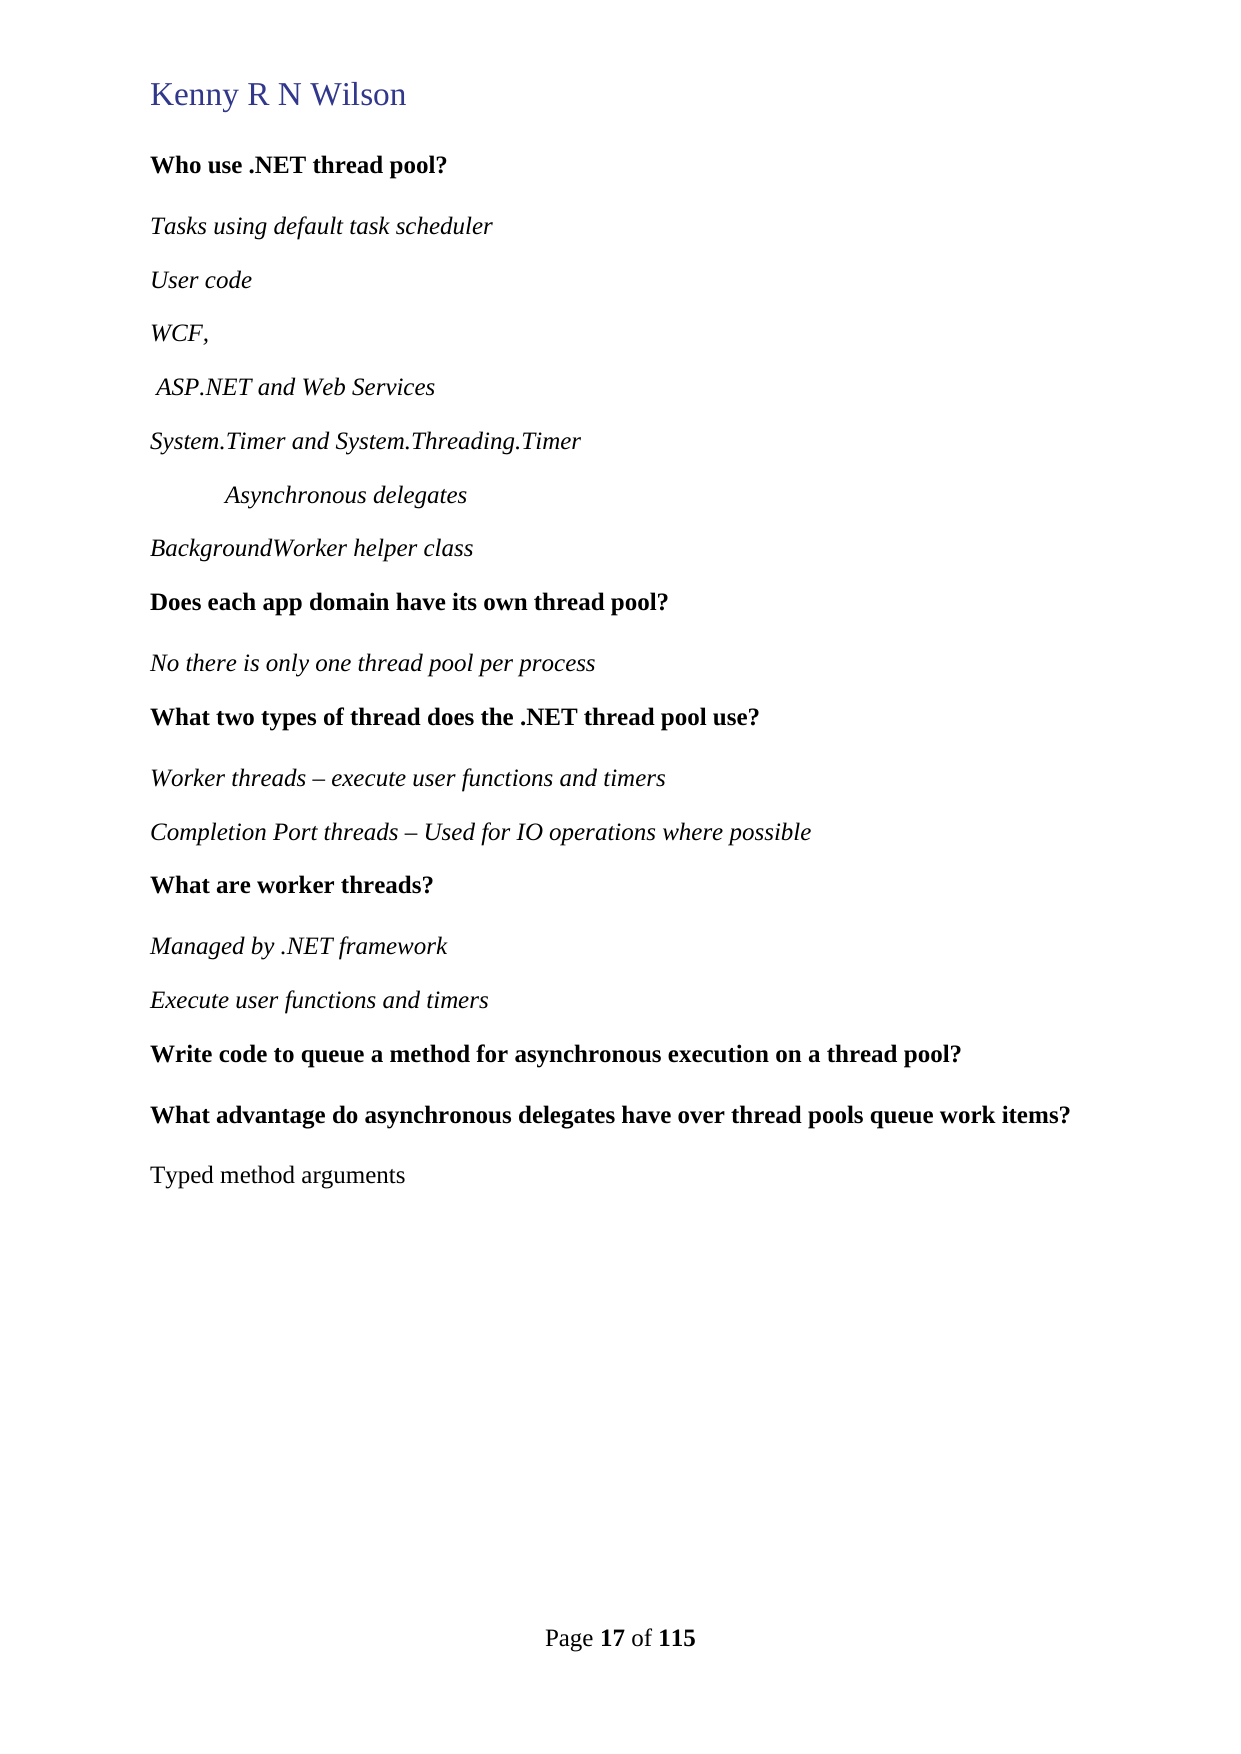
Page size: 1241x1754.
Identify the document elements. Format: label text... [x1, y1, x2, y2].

text Does each app domain have its own thread pool? [150, 587, 1090, 616]
text Asynchronous delegates [150, 480, 1090, 508]
text What are worker threads? [150, 870, 1090, 899]
text ASP.NET and Web Services [150, 372, 1090, 401]
text Who use .NET thread pool? [150, 150, 1090, 179]
text BackgroundWorker helper class [150, 533, 1090, 562]
text What advantage do asynchronous delegates have over thread pools queue work items? [150, 1100, 1090, 1128]
text System.Timer and System.Threading.Timer [150, 426, 1090, 455]
text Managed by .NET framework [150, 931, 1090, 960]
text What two types of thread does the .NET thread pool use? [150, 702, 1090, 731]
text Completion Port threads – Used for IO operations where possible [150, 817, 1090, 845]
text User code [150, 265, 1090, 293]
text Worker threads – execute user functions and timers [150, 763, 1090, 792]
text WCF, [150, 318, 1090, 347]
text Typed method arguments [150, 1161, 1090, 1189]
text No there is only one thread pool per process [150, 648, 1090, 677]
text Write code to queue a method for asynchronous execution on a thread pool? [150, 1039, 1090, 1067]
text Execute user functions and timers [150, 985, 1090, 1014]
text Tasks using default task scheduler [150, 211, 1090, 240]
